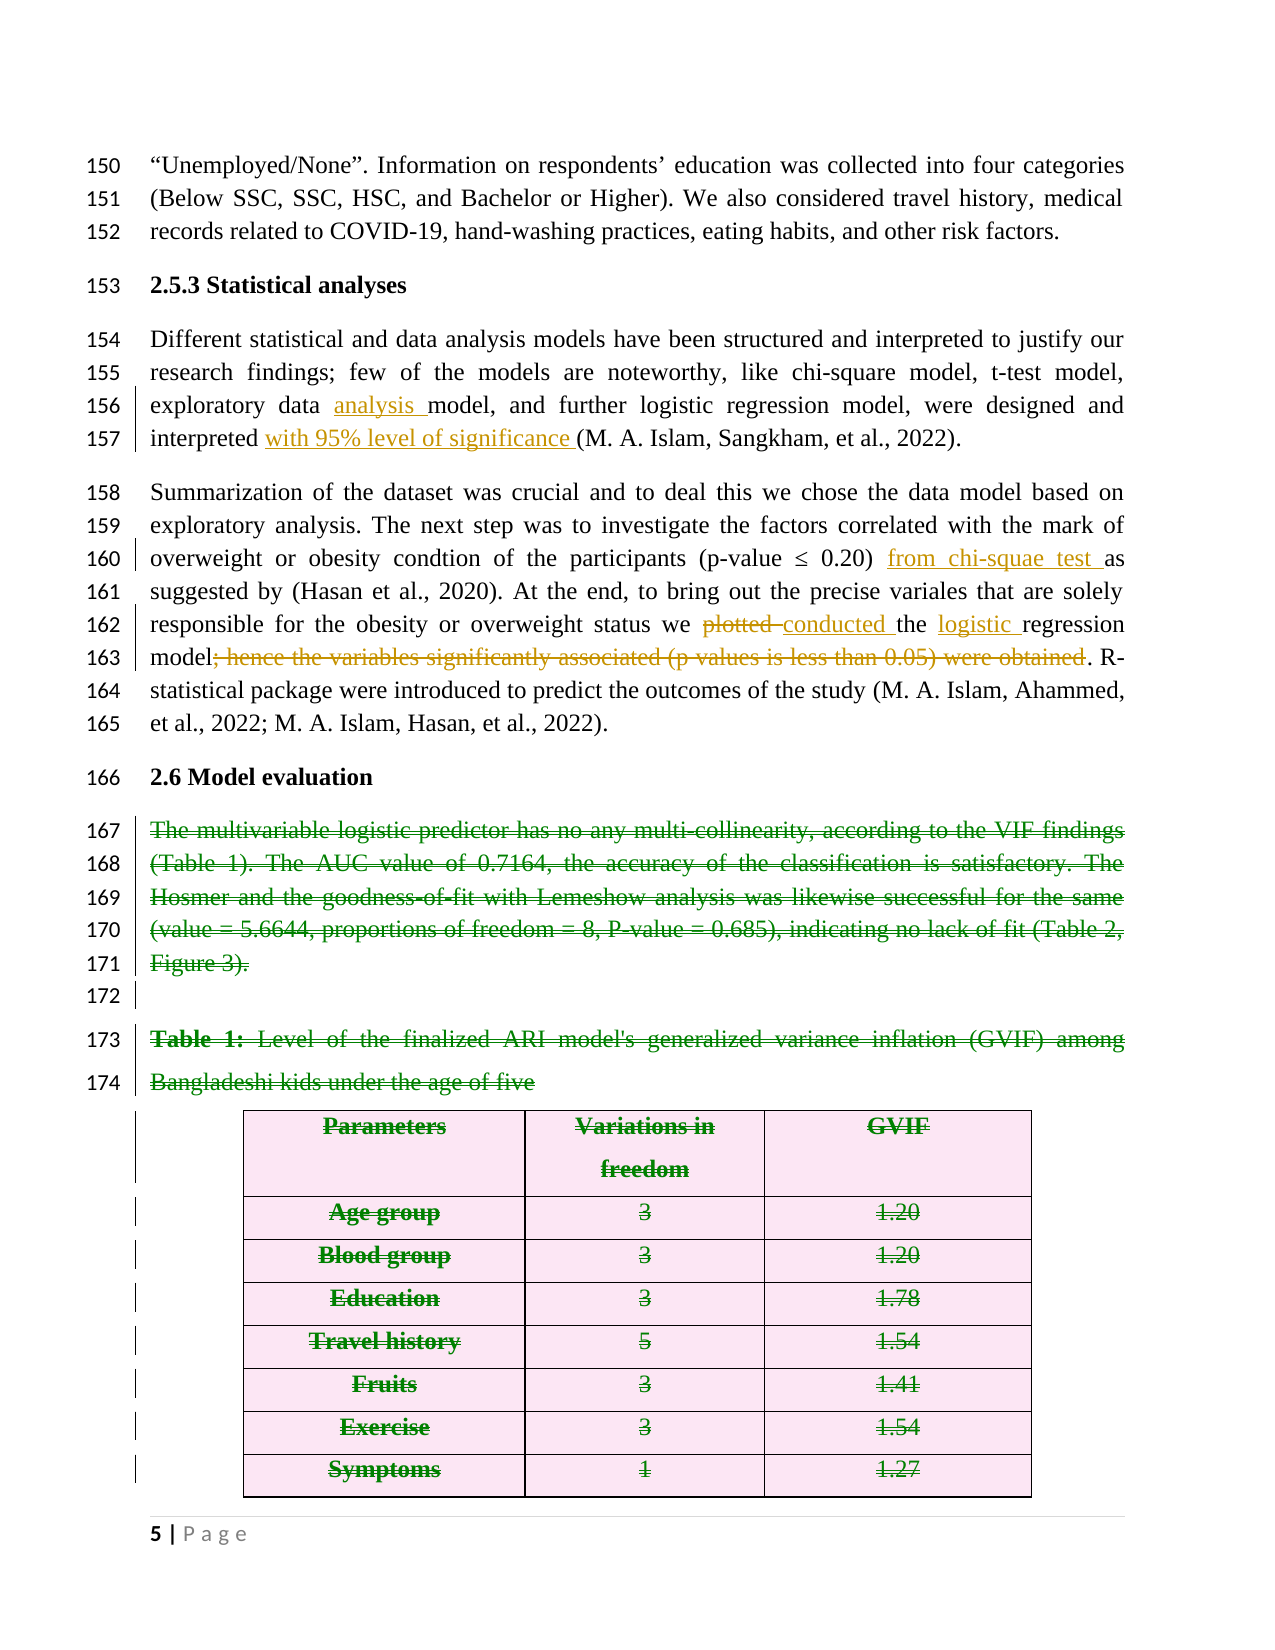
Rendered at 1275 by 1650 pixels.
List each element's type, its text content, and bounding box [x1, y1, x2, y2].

text 2.6 Model evaluation [150, 762, 1125, 790]
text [150, 150, 1125, 245]
text Different statistical and data analysis models have been structured and interpreted to justify our research findings; few of the models are noteworthy, like chi-square model, t-test model, exploratory data model, and further logistic regression model, were designed and interpreted (M. A. Islam, Sangkham, et al., 2022). [150, 324, 1125, 452]
text Summarization of the dataset was crucial and to deal this we chose the data model based on exploratory analysis. The next step was to investigate the factors correlated with the mark of overweight or obesity condtion of the participants (p-value ≤ 0.20) as suggested by (Hasan et al., 2020). At the end, to bring out the precise variales that are solely responsible for the obesity or overweight status we the regression model. R- statistical package were introduced to predict the outcomes of the study (M. A. Islam, Ahammed, et al., 2022; M. A. Islam, Hasan, et al., 2022). [150, 477, 1125, 737]
text 2.5.3 Statistical analyses [150, 270, 1125, 299]
